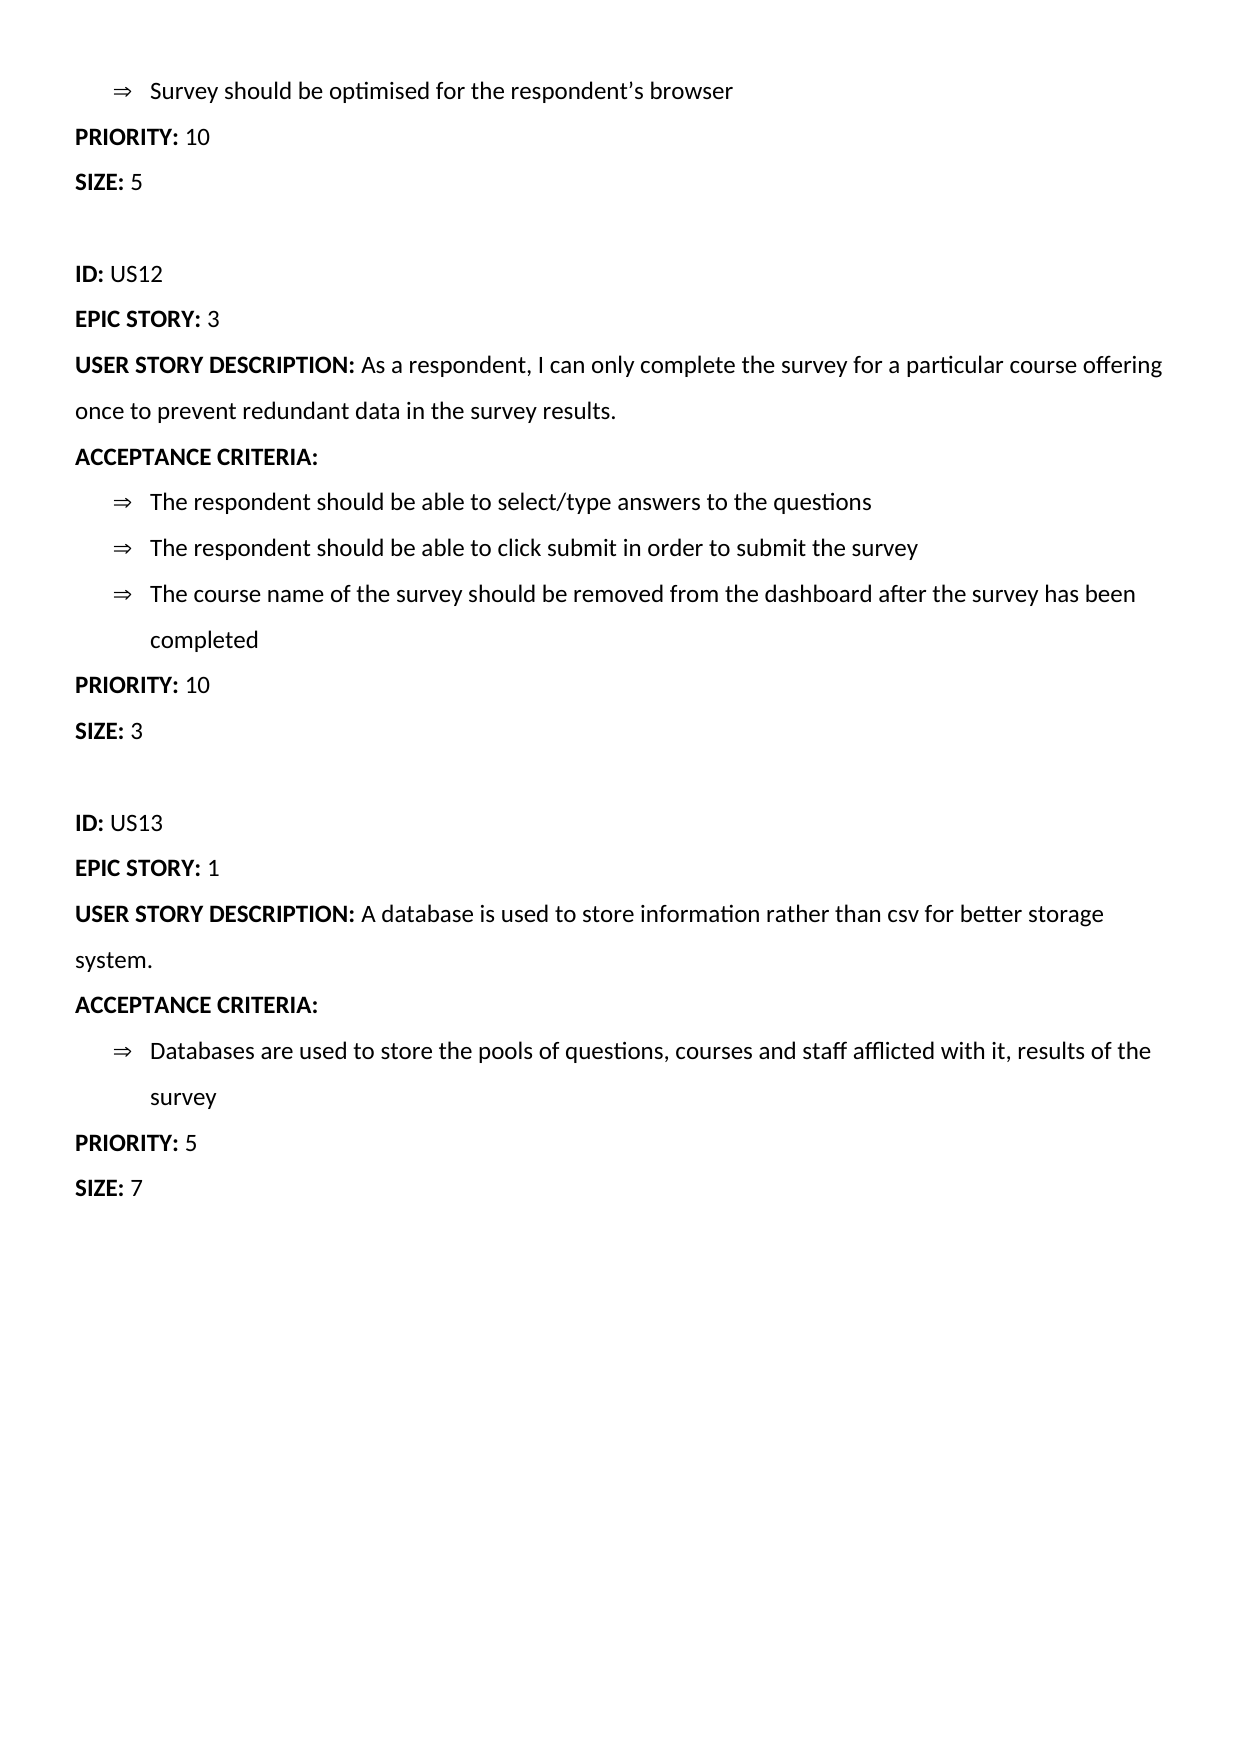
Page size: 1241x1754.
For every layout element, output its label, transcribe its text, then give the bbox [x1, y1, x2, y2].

text PRIORITY: 5 [75, 1127, 1165, 1157]
text EPIC STORY: 1 [75, 852, 1165, 883]
text USER STORY DESCRIPTION: A database is used to store information rather than csv for better storage system. [75, 898, 1165, 974]
text ID: US13 [75, 807, 1165, 837]
text ACCEPTANCE CRITERIA: [75, 989, 1165, 1020]
text EPIC STORY: 3 [75, 304, 1165, 334]
text ACCEPTANCE CRITERIA: [75, 441, 1165, 471]
list Survey should be optimised for the respondent’s browser [112, 75, 1165, 106]
text SIZE: 3 [75, 715, 1165, 746]
list Databases are used to store the pools of questions, courses and staff afflicted with it, results of the survey [112, 1035, 1165, 1112]
list The course name of the survey should be removed from the dashboard after the survey has been completed [112, 578, 1165, 654]
list The respondent should be able to click submit in order to submit the survey [112, 532, 1165, 563]
text ID: US12 [75, 258, 1165, 288]
text SIZE: 7 [75, 1172, 1165, 1203]
text PRIORITY: 10 [75, 669, 1165, 700]
list The respondent should be able to select/type answers to the questions [112, 487, 1165, 517]
text SIZE: 5 [75, 166, 1165, 197]
text PRIORITY: 10 [75, 121, 1165, 151]
text USER STORY DESCRIPTION: As a respondent, I can only complete the survey for a particular course offering once to prevent redundant data in the survey results. [75, 349, 1165, 426]
